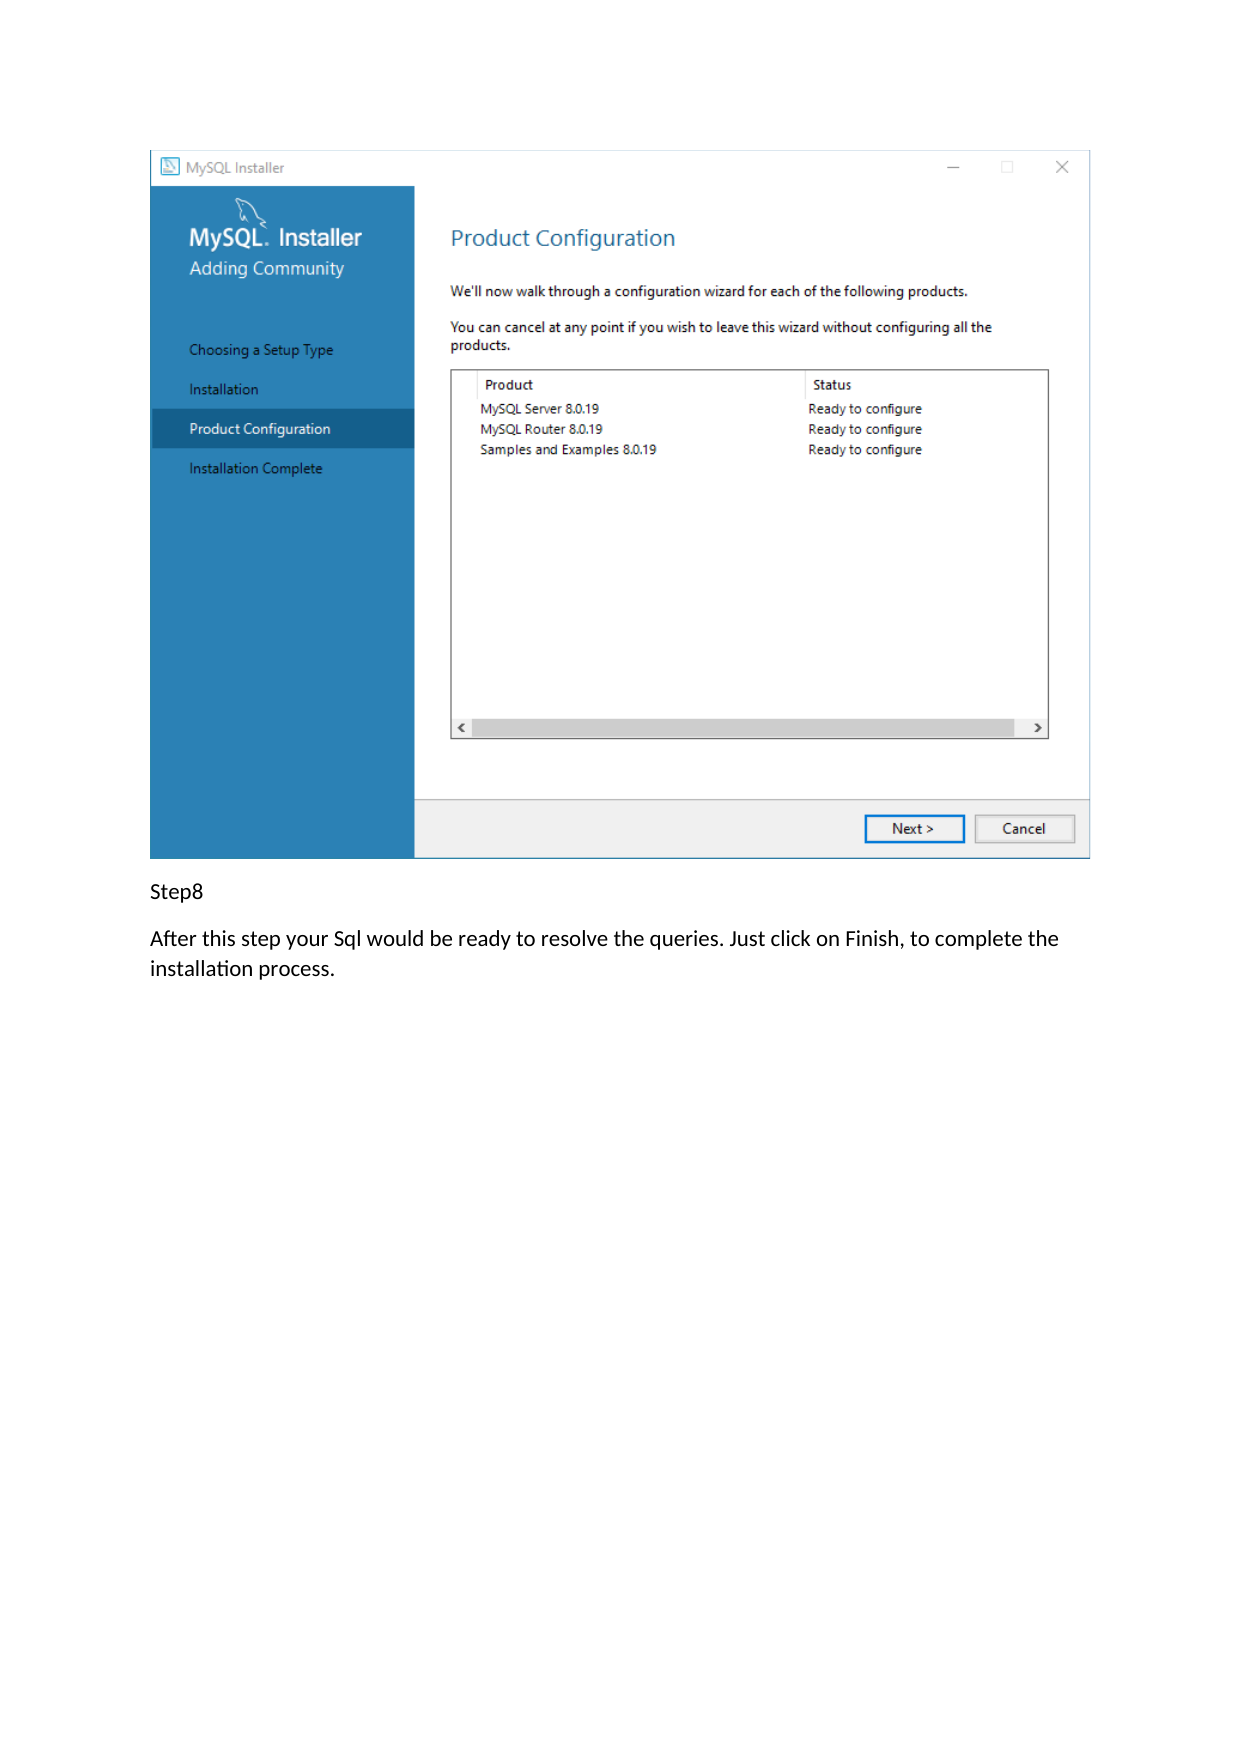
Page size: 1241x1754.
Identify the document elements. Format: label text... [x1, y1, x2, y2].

picture [150, 150, 1091, 859]
text Step8 [150, 877, 1090, 905]
text After this step your Sql would be ready to resolve the queries. Just click on Finish, to complete the installation process. [150, 924, 1090, 982]
